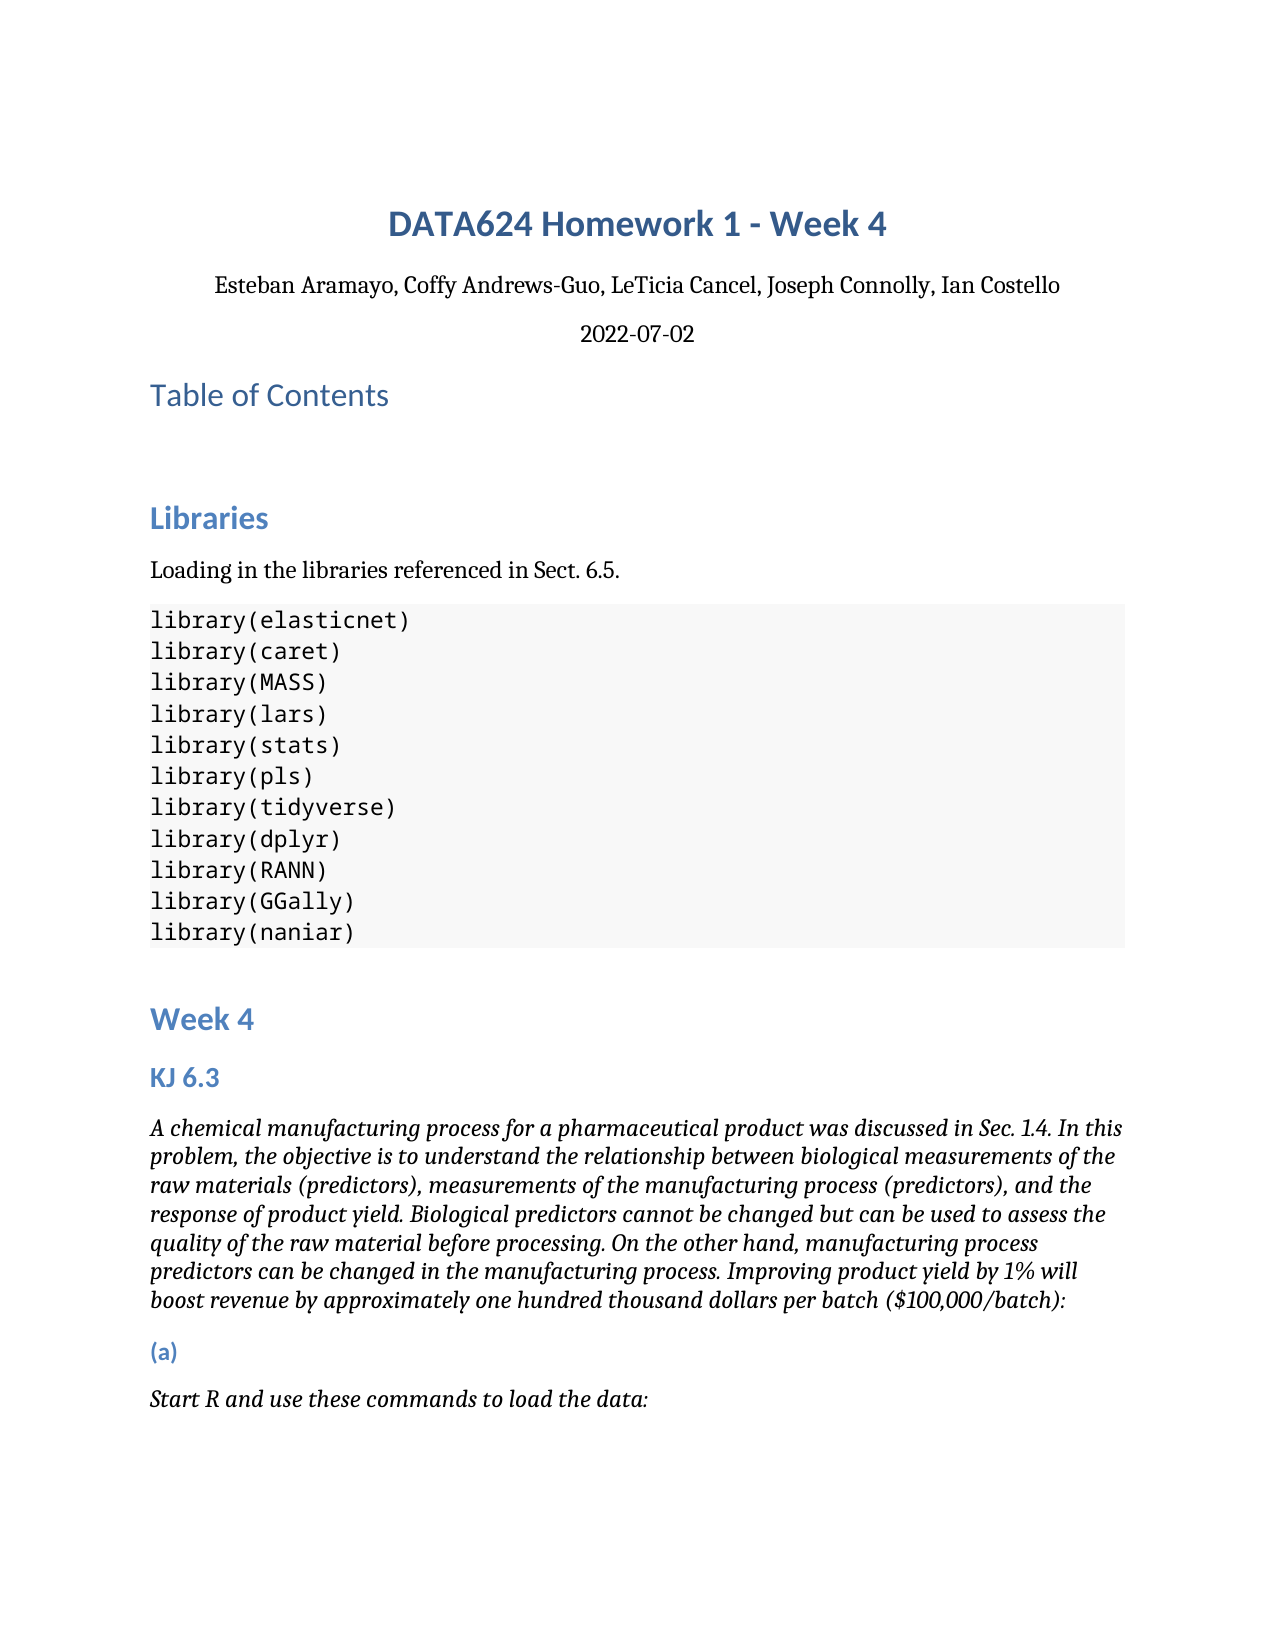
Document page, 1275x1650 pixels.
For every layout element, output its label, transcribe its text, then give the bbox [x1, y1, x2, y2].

subtitle KJ 6.3 [150, 1059, 1125, 1095]
text Esteban Aramayo, Coffy Andrews-Guo, LeTicia Cancel, Joseph Connolly, Ian Costello [150, 271, 1125, 299]
subtitle Libraries [150, 497, 1125, 538]
text library(elasticnet) library(caret) library(MASS) library(lars) library(stats) library(pls) library(tidyverse) library(dplyr) library(RANN) library(GGally) library(naniar) [315, 604, 1125, 948]
text Start R and use these commands to load the data: [150, 1385, 1125, 1414]
subtitle Week 4 [150, 998, 1125, 1038]
text A chemical manufacturing process for a pharmaceutical product was discussed in Sec. 1.4. In this problem, the objective is to understand the relationship between biological measurements of the raw materials (predictors), measurements of the manufacturing process (predictors), and the response of product yield. Biological predictors cannot be changed but can be used to assess the quality of the raw material before processing. On the other hand, manufacturing process predictors can be changed in the manufacturing process. Improving product yield by 1% will boost revenue by approximately one hundred thousand dollars per batch ($100,000/batch): [150, 1113, 1125, 1315]
text 2022-07-02 [150, 320, 1125, 349]
text Loading in the libraries referenced in Sect. 6.5. [150, 556, 1125, 585]
subtitle (a) [150, 1336, 1125, 1366]
title DATA624 Homework 1 - Week 4 [150, 200, 1125, 246]
